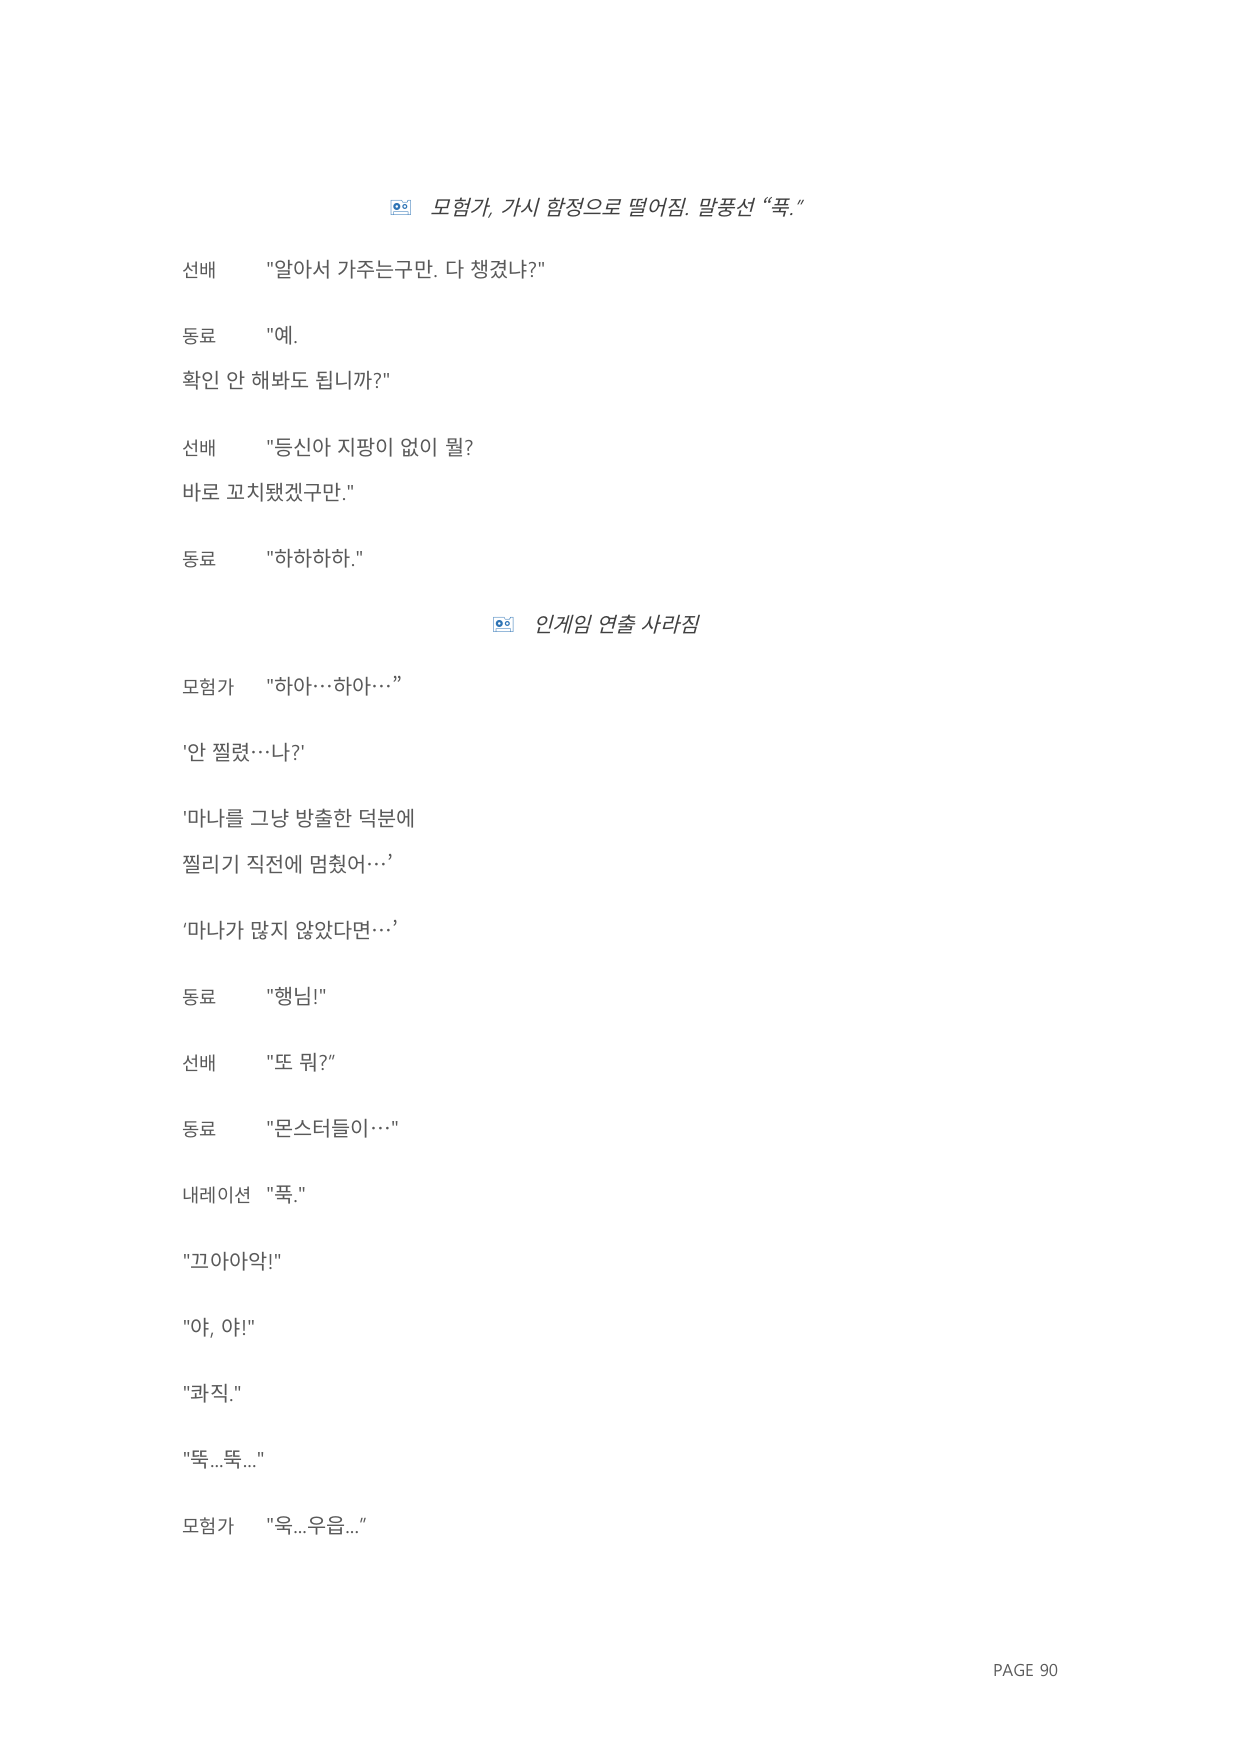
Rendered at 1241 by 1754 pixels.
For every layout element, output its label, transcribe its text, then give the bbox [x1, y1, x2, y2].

text 모험가 "욱...우읍...” [182, 1509, 1058, 1540]
text '안 찔렸…나?' [182, 737, 1058, 767]
text 모험가, 가시 함정으로 떨어짐. 말풍선 “푹.” [224, 191, 968, 221]
text 인게임 연출 사라짐 [224, 608, 968, 639]
text "끄아아악!" [182, 1245, 1058, 1275]
text 선배 "알아서 가주는구만. 다 챙겼냐?" [182, 253, 1058, 283]
text ‘마나가 많지 않았다면…’ [182, 914, 1058, 944]
text "야, 야!" [182, 1311, 1058, 1341]
text 동료 "행님!" [182, 980, 1058, 1011]
text 동료 "하하하하." [182, 542, 1058, 572]
text 동료 "예. 확인 안 해봐도 됩니까?" [182, 319, 1058, 395]
text 선배 "또 뭐?” [182, 1046, 1058, 1077]
text "뚝...뚝..." [182, 1443, 1058, 1473]
text 동료 "몬스터들이…" [182, 1113, 1058, 1143]
text '마나를 그냥 방출한 덕분에 찔리기 직전에 멈췄어…’ [182, 803, 1058, 878]
text 모험가 "하아…하아…” [182, 670, 1058, 701]
text 내레이션 "푹." [182, 1179, 1058, 1209]
text 선배 "등신아 지팡이 없이 뭘? 바로 꼬치됐겠구만." [182, 431, 1058, 506]
text "콰직." [182, 1377, 1058, 1407]
